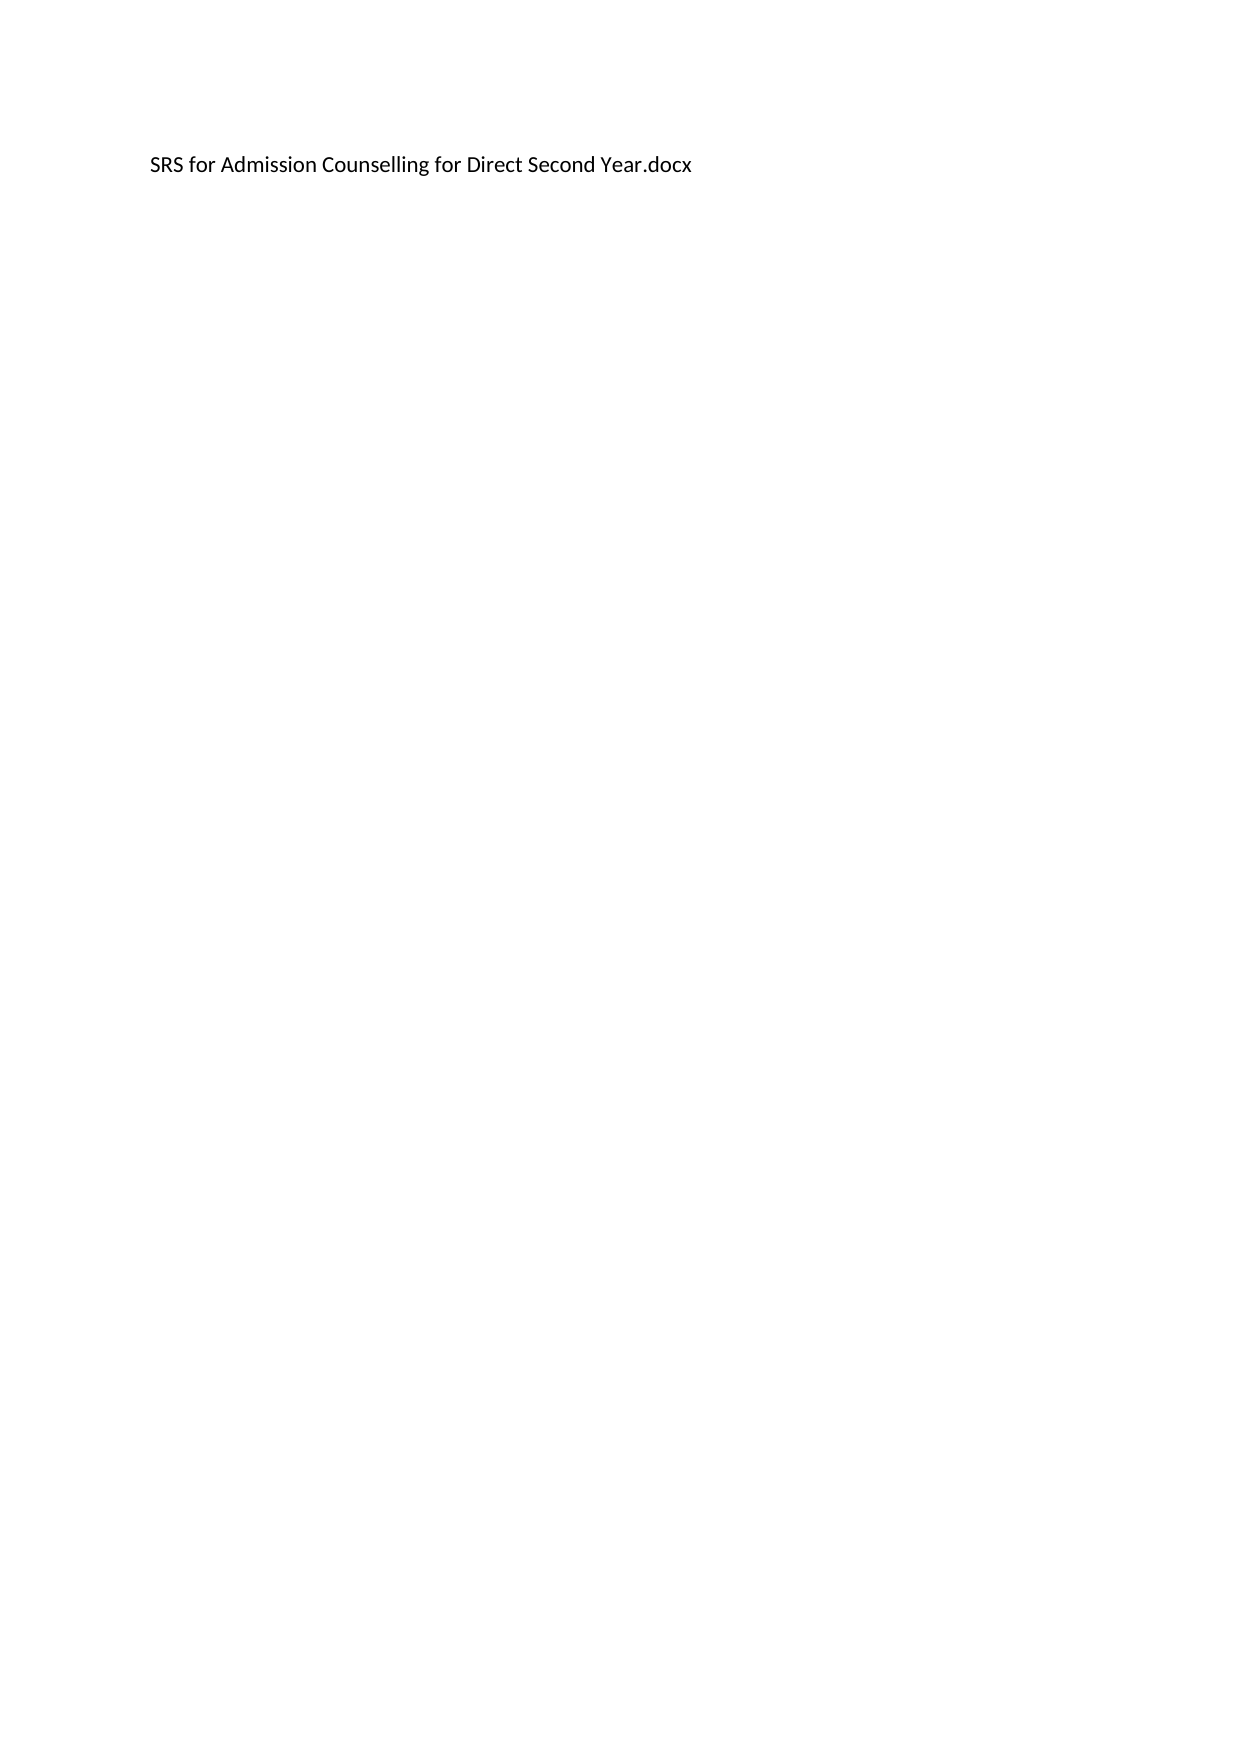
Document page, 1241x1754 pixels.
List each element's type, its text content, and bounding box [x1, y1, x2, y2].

text SRS for Admission Counselling for Direct Second Year.docx [150, 150, 1090, 178]
